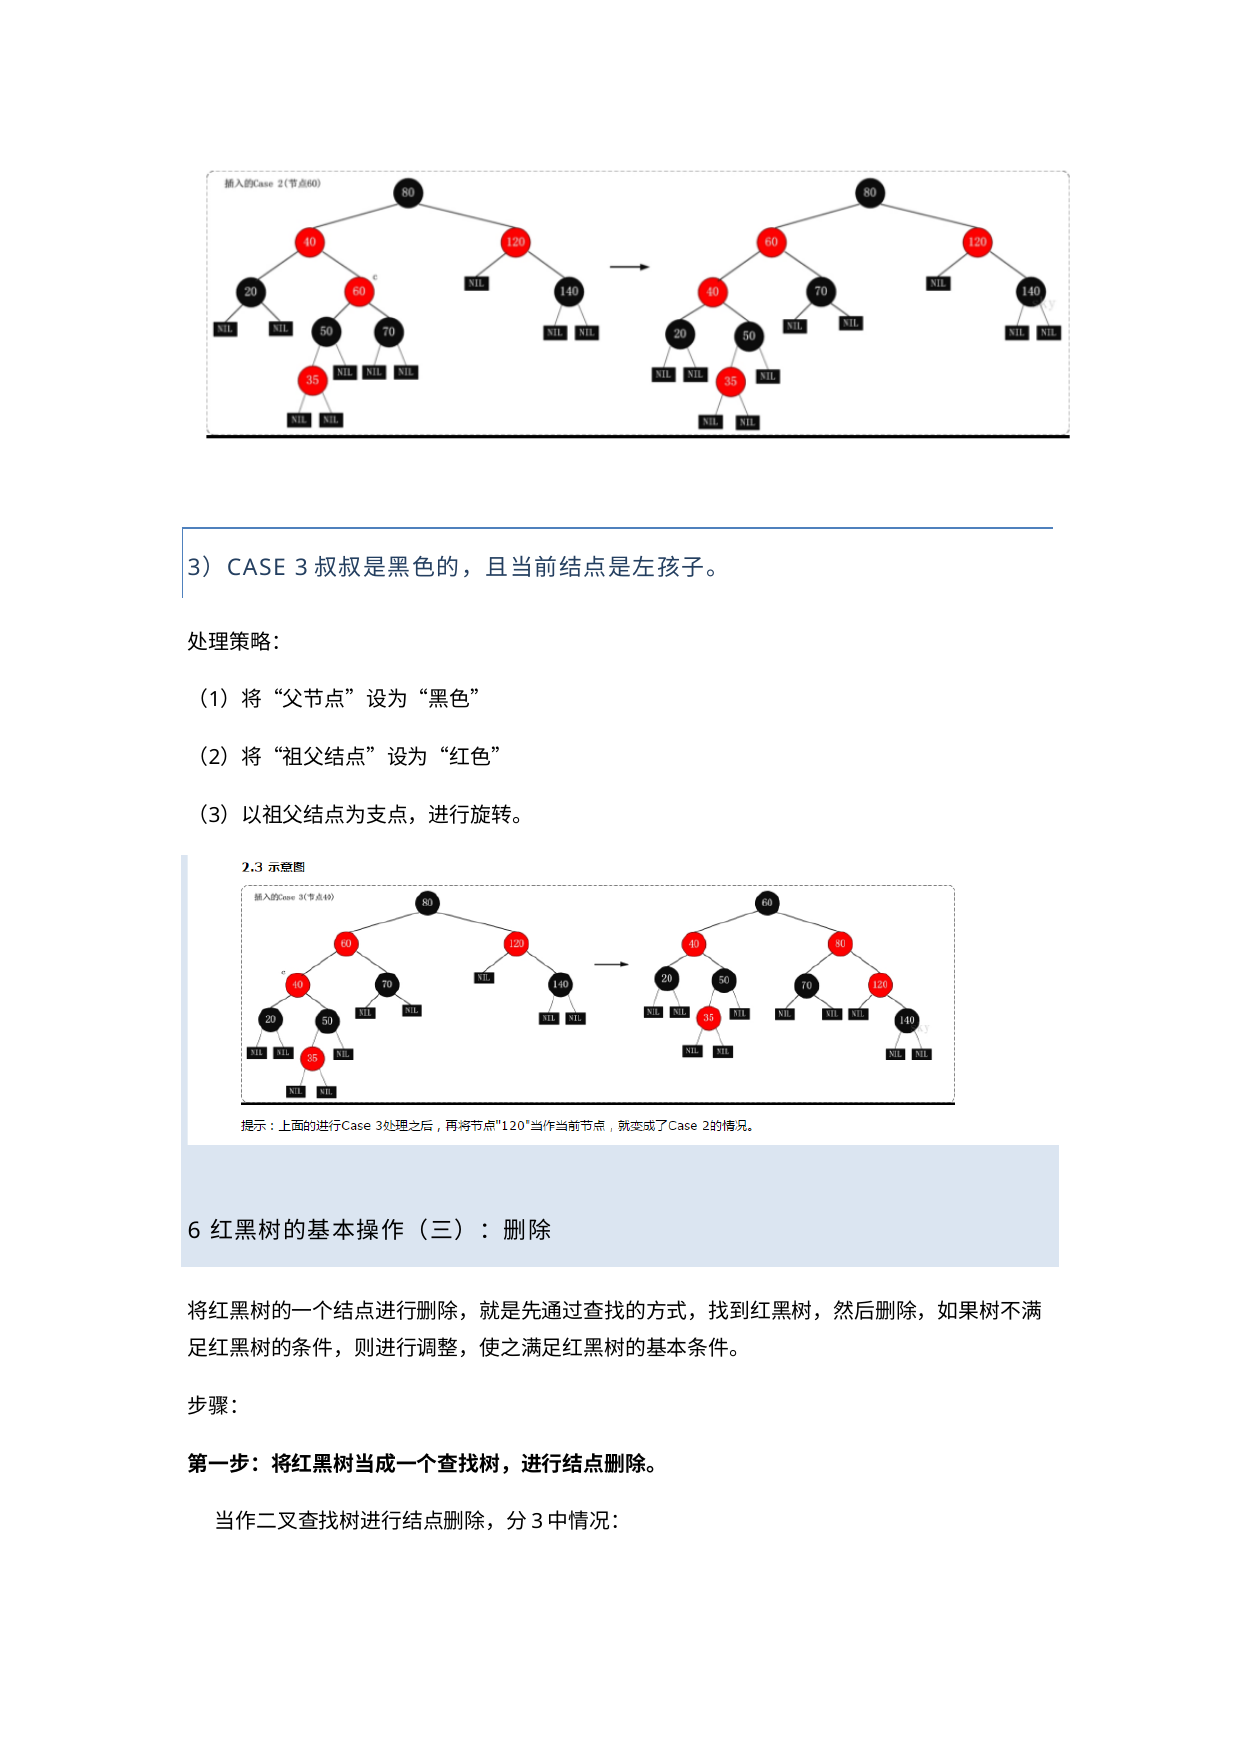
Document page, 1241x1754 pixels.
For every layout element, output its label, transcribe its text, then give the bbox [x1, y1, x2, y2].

text 将红黑树的一个结点进行删除，就是先通过查找的方式，找到红黑树，然后删除，如果树不满足红黑树的条件，则进行调整，使之满足红黑树的基本条件。 [187, 1293, 1053, 1363]
picture [187, 162, 1087, 447]
subtitle 3）Case 3叔叔是黑色的，且当前结点是左孩子。 [183, 529, 1053, 598]
text 处理策略： [187, 624, 1053, 656]
subtitle 6 红黑树的基本操作（三）：删除 [188, 1145, 1053, 1261]
text 步骤： [187, 1388, 1053, 1421]
text （3）以祖父结点为支点，进行旋转。 [187, 797, 1053, 830]
text （2）将“祖父结点”设为“红色” [187, 739, 1053, 772]
picture [187, 855, 1086, 1145]
text 第一步：将红黑树当成一个查找树，进行结点删除。 [187, 1446, 1053, 1478]
text 当作二叉查找树进行结点删除，分3中情况： [187, 1504, 1053, 1536]
text （1）将“父节点”设为“黑色” [187, 682, 1053, 714]
